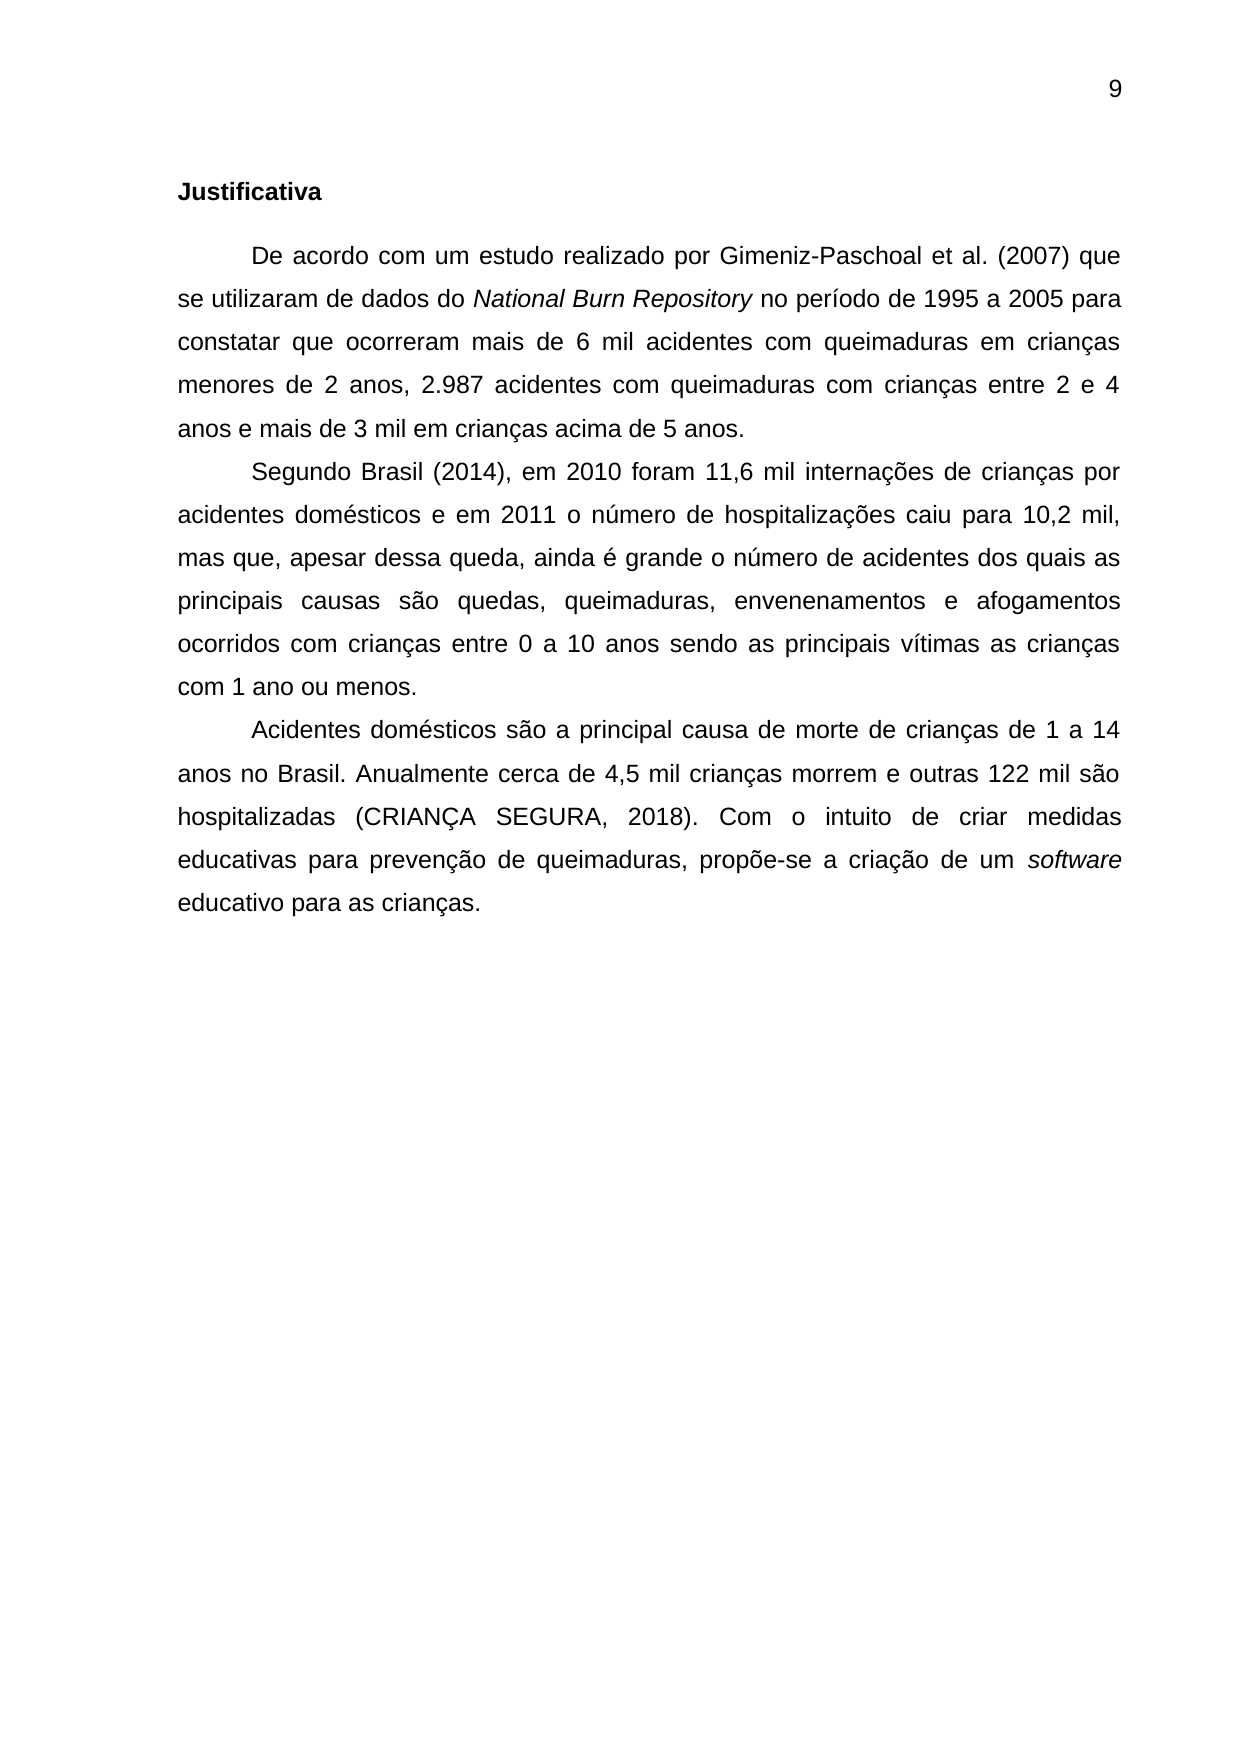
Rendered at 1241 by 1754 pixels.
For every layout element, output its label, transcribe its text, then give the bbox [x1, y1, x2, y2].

text Segundo Brasil (2014), em 2010 foram 11,6 mil internações de crianças por acidentes domésticos e em 2011 o número de hospitalizações caiu para 10,2 mil, mas que, apesar dessa queda, ainda é grande o número de acidentes dos quais as principais causas são quedas, queimaduras, envenenamentos e afogamentos ocorridos com crianças entre 0 a 10 anos sendo as principais vítimas as crianças com 1 ano ou menos. [177, 457, 1122, 701]
text Justificativa [177, 177, 1122, 206]
text De acordo com um estudo realizado por Gimeniz-Paschoal et al. (2007) que se utilizaram de dados do National Burn Repository no período de 1995 a 2005 para constatar que ocorreram mais de 6 mil acidentes com queimaduras em crianças menores de 2 anos, 2.987 acidentes com queimaduras com crianças entre 2 e 4 anos e mais de 3 mil em crianças acima de 5 anos. [177, 241, 1122, 442]
text Acidentes domésticos são a principal causa de morte de crianças de 1 a 14 anos no Brasil. Anualmente cerca de 4,5 mil crianças morrem e outras 122 mil são hospitalizadas (CRIANÇA SEGURA, 2018). Com o intuito de criar medidas educativas para prevenção de queimaduras, propõe-se a criação de um software educativo para as crianças. [177, 716, 1122, 917]
